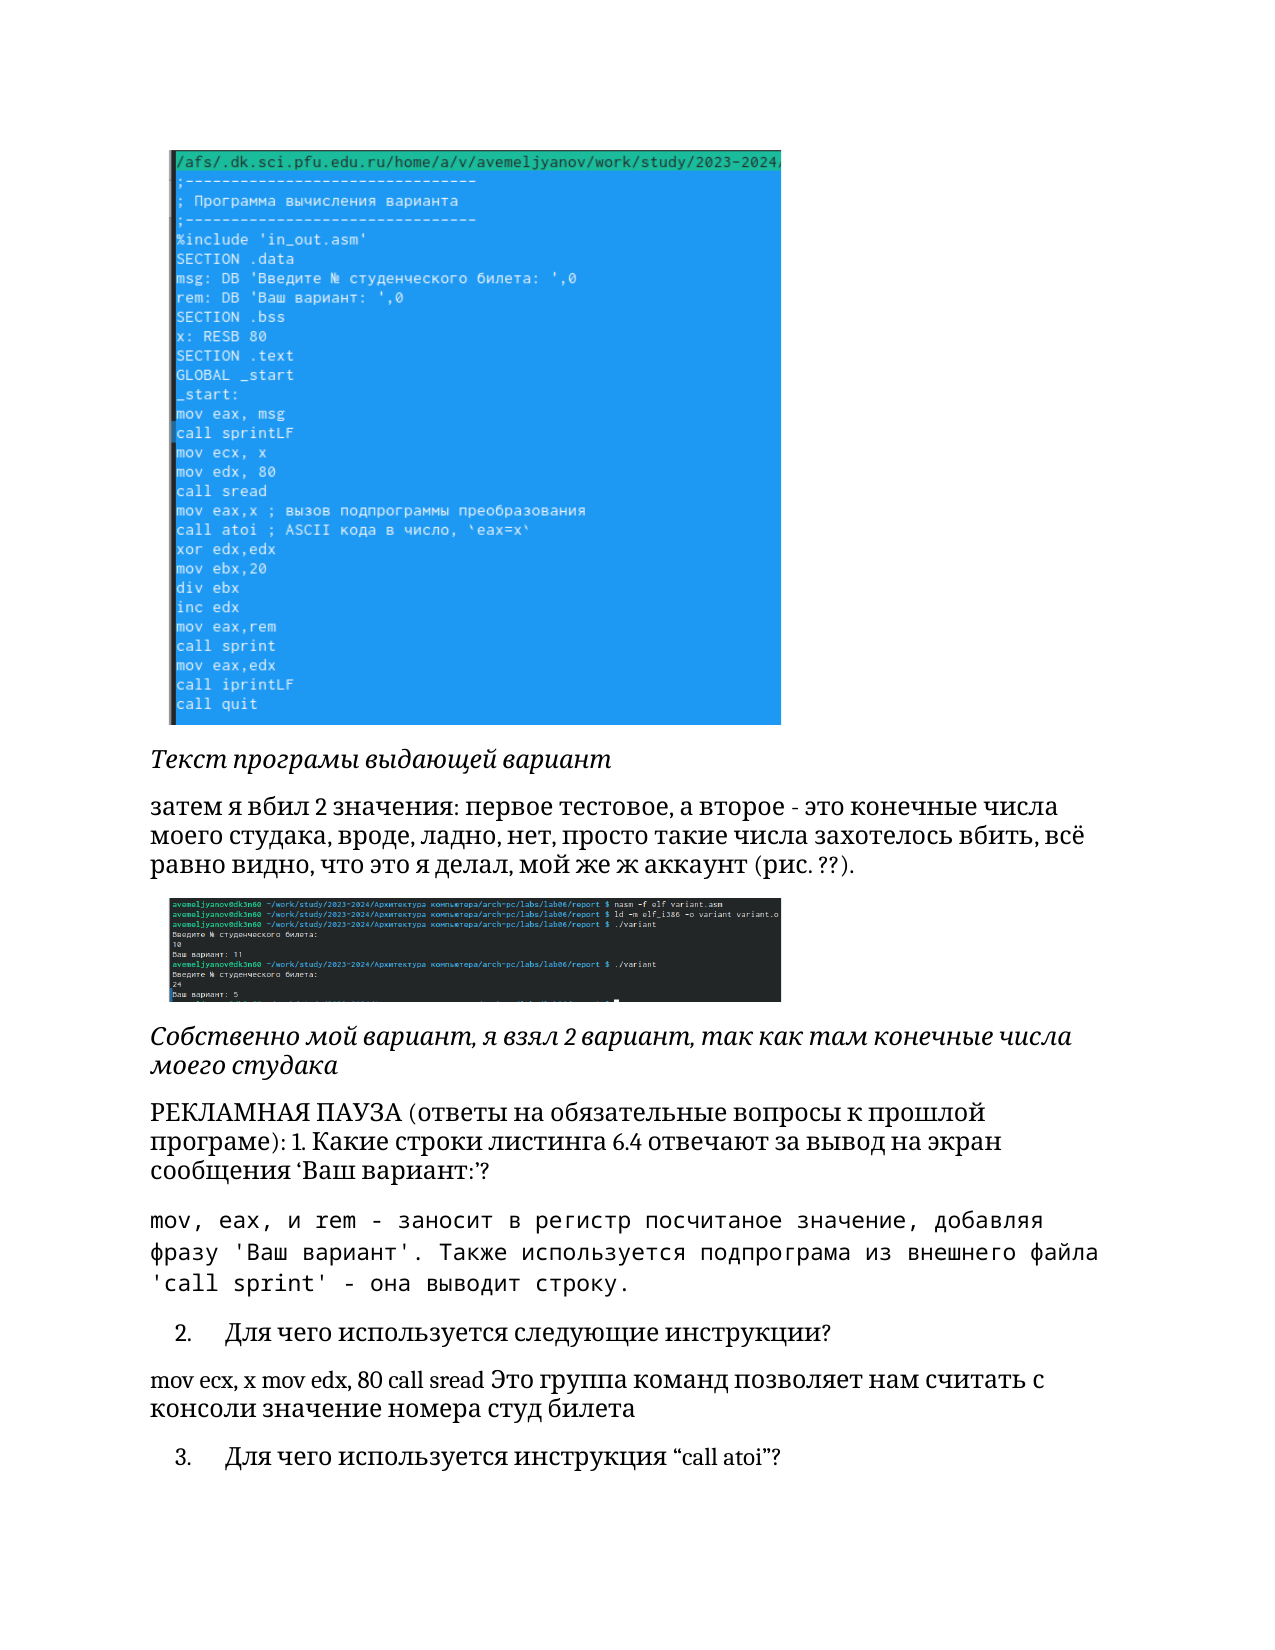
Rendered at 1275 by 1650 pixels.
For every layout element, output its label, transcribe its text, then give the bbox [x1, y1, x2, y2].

picture [168, 150, 782, 725]
text mov ecx, x mov edx, 80 call sread Это группа команд позволяет нам считать с консоли значение номера студ билета [150, 1366, 1125, 1424]
picture [168, 898, 782, 1002]
list Для чего используется следующие инструкции? [175, 1319, 1125, 1347]
text затем я вбил 2 значения: первое тестовое, а второе - это конечные числа моего студака, вроде, ладно, нет, просто такие числа захотелось вбить, всё равно видно, что это я делал, мой же ж аккаунт (рис. ??). [150, 793, 1125, 879]
text Текст програмы выдающей вариант [150, 746, 1125, 774]
text mov, eax, и rem - заносит в регистр посчитаное значение, добавляя фразу 'Ваш вариант'. Также используется подпрограма из внешнего файла 'call sprint' - она выводит строку. [150, 1204, 1125, 1298]
text РЕКЛАМНАЯ ПАУЗА (ответы на обязательные вопросы к прошлой програме): 1. Какие строки листинга 6.4 отвечают за вывод на экран сообщения ‘Ваш вариант:’? [150, 1099, 1125, 1185]
text Собственно мой вариант, я взял 2 вариант, так как там конечные числа моего студака [150, 1023, 1125, 1080]
list Для чего используется инструкция “call atoi”? [175, 1442, 1125, 1471]
